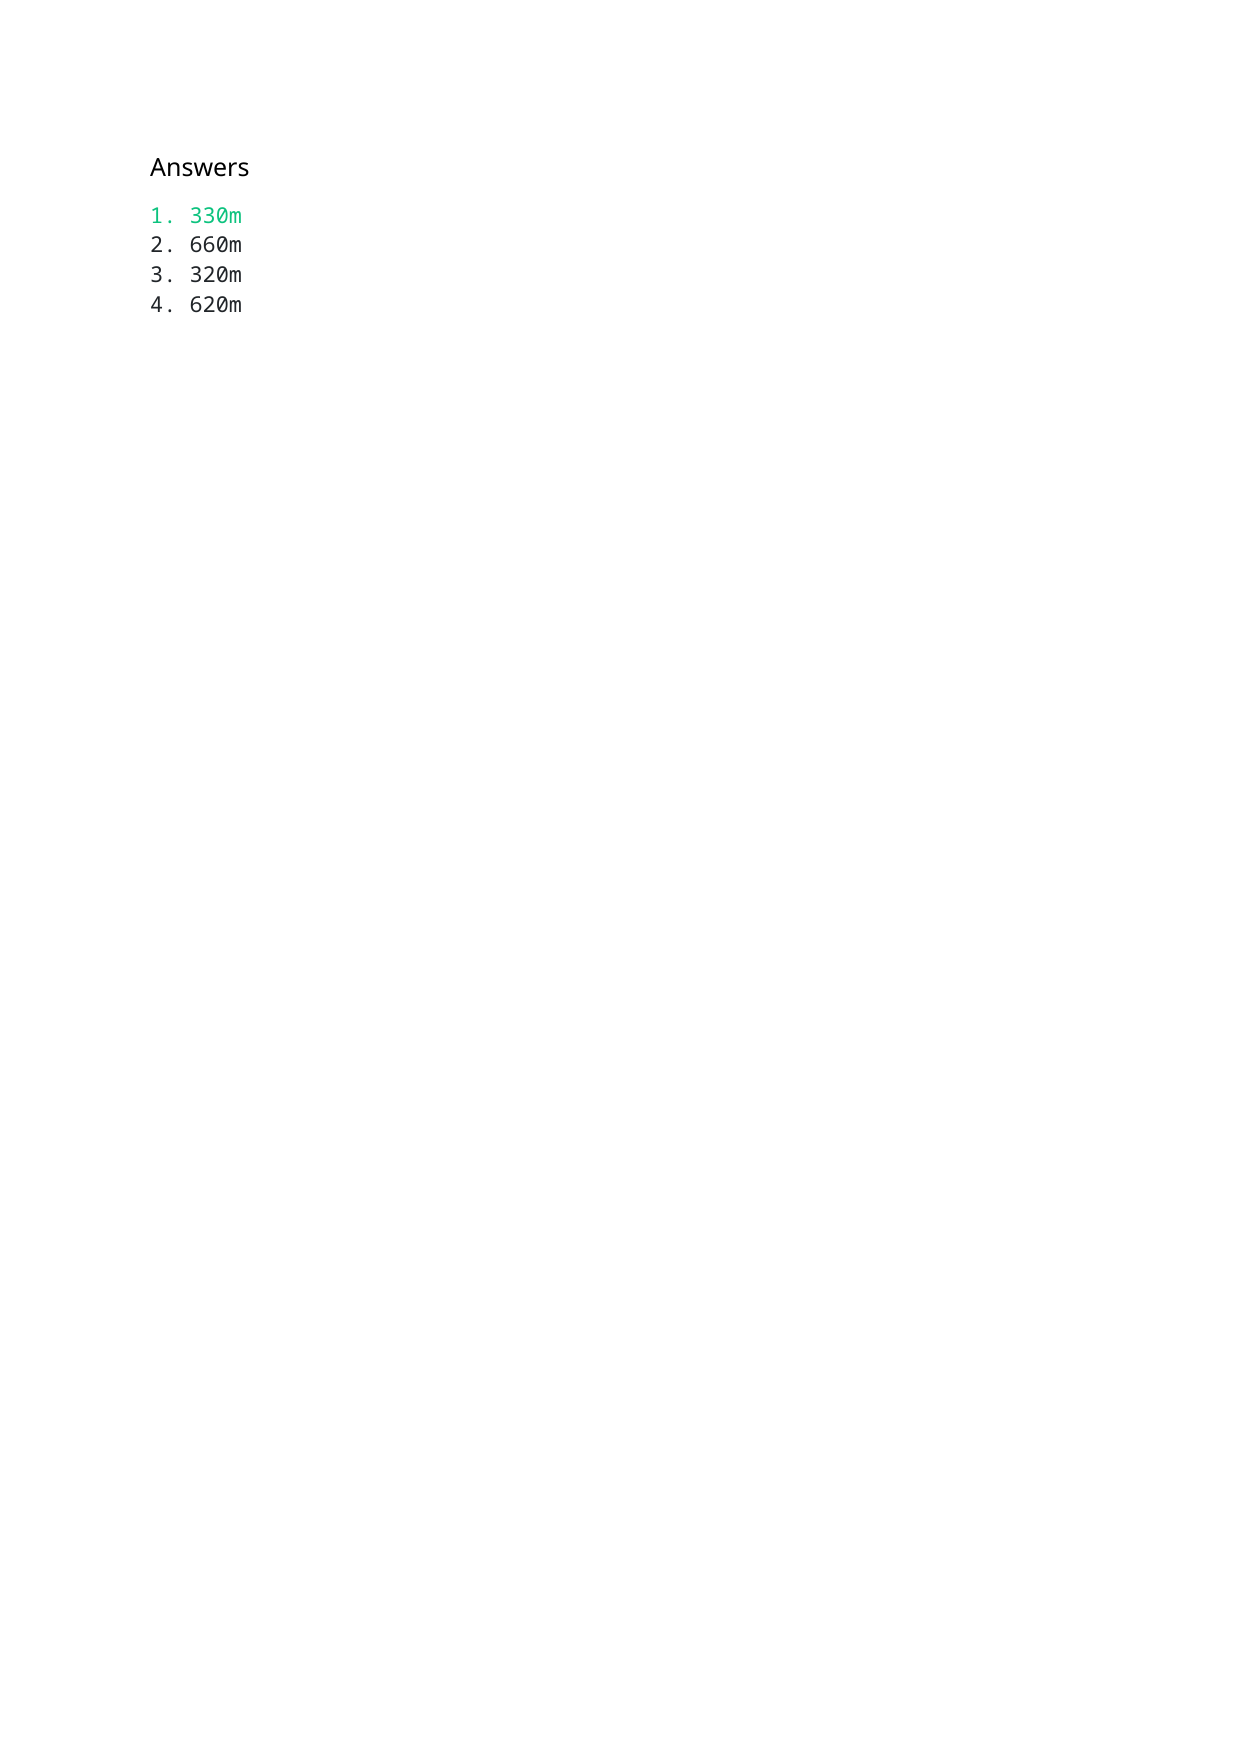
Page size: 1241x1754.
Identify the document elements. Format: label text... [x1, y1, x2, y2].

text 3. 320m [150, 259, 1090, 289]
text Answers [150, 150, 1090, 184]
text 2. 660m [150, 229, 1090, 259]
text 4. 620m [150, 289, 1090, 319]
text 1. 330m [150, 200, 1090, 229]
